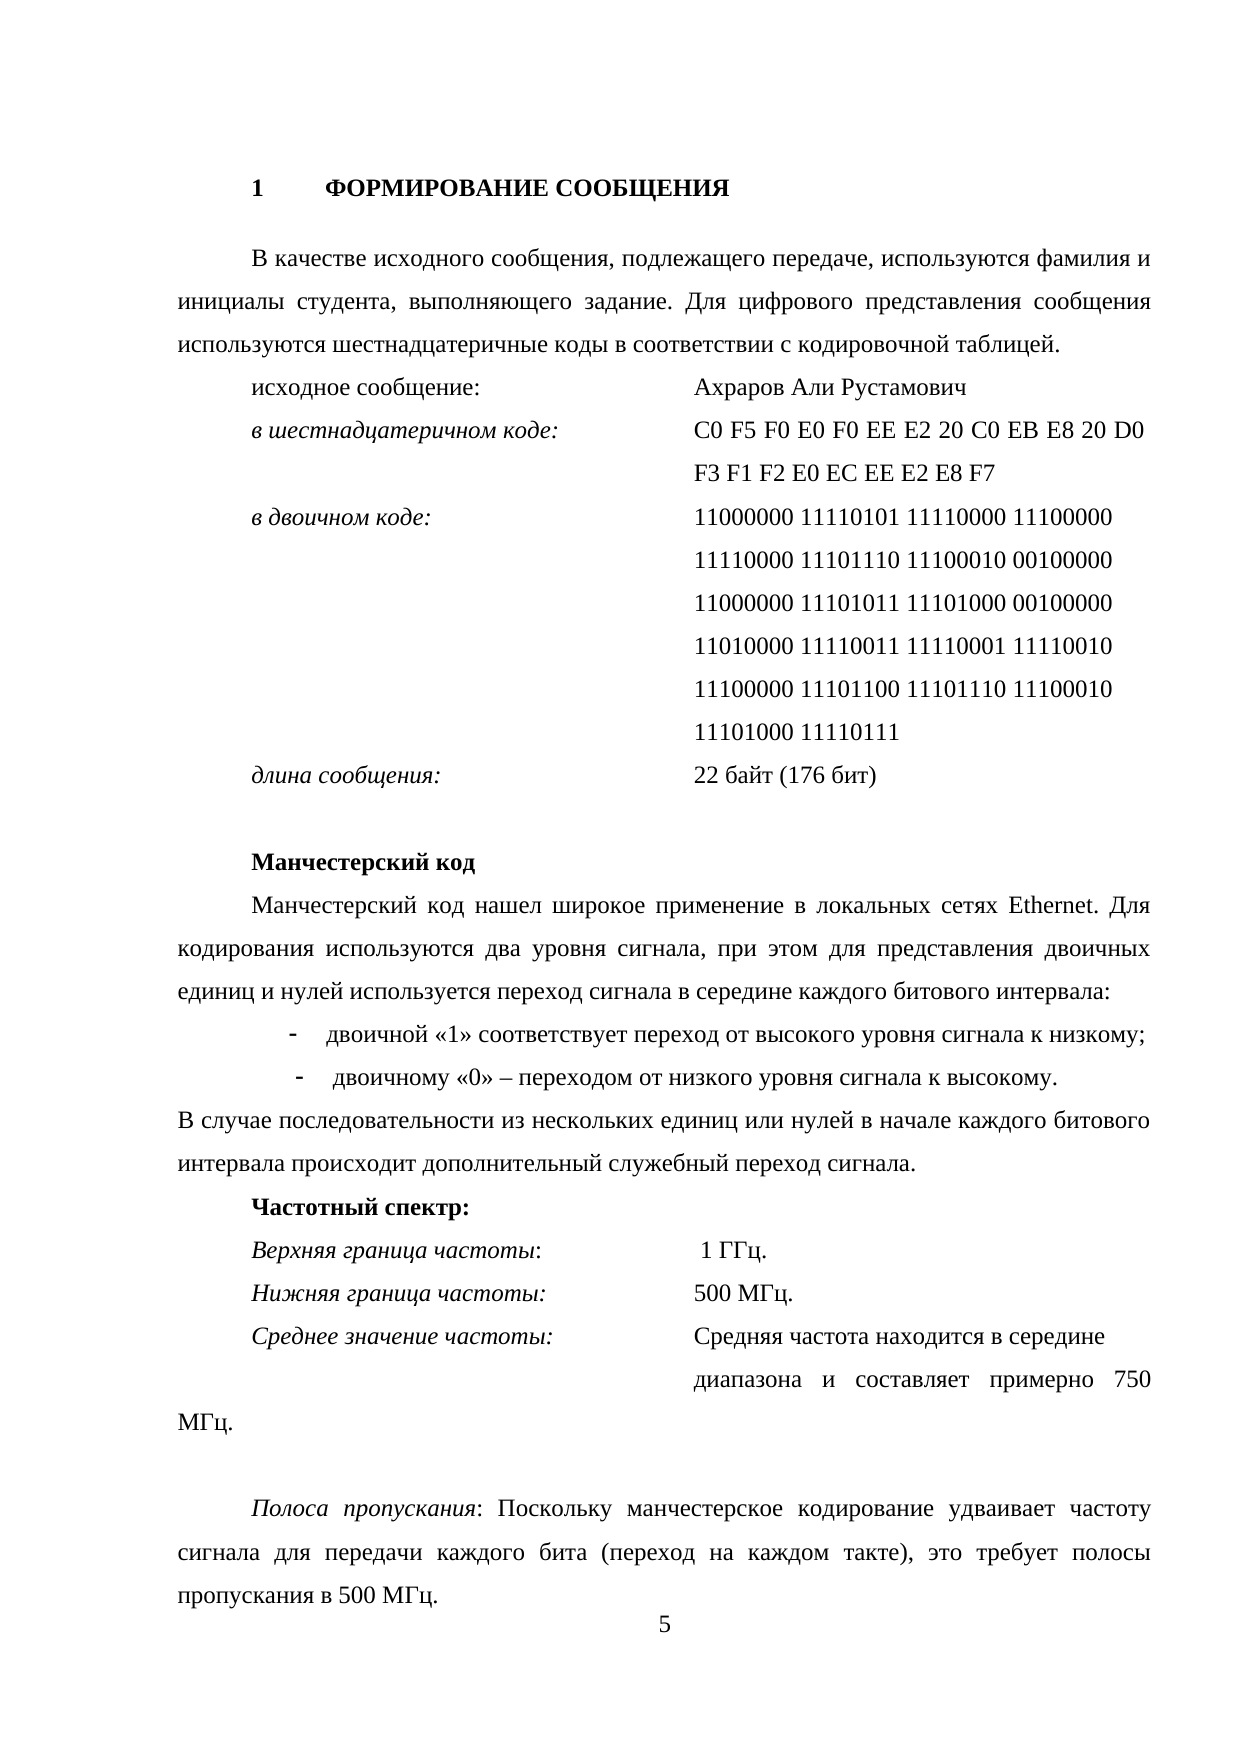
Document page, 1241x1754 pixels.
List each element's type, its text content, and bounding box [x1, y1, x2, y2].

text Верхняя граница частоты: 1 ГГц. [177, 1235, 1152, 1263]
list В случае последовательности из нескольких единиц или нулей в начале каждого битового интервала происходит дополнительный служебный переход сигнала. [177, 1105, 1152, 1177]
list двоичной «1» соответствует переход от высокого уровня сигнала к низкому; [288, 1019, 1152, 1048]
subtitle Формирование сообщения [251, 173, 1152, 201]
text Манчестерский код нашел широкое применение в локальных сетях Ethernet. Для кодирования используются два уровня сигнала, при этом для представления двоичных единиц и нулей используется переход сигнала в середине каждого битового интервала: [177, 890, 1152, 1005]
list двоичному «0» – переходом от низкого уровня сигнала к высокому. [295, 1062, 1152, 1091]
text Полоса пропускания: Поскольку манчестерское кодирование удваивает частоту сигнала для передачи каждого бита (переход на каждом такте), это требует полосы пропускания в 500 МГц. [177, 1493, 1152, 1608]
text Нижняя граница частоты: 500 МГц. [177, 1278, 1152, 1307]
text в двоичном коде: 11000000 11110101 11110000 11100000 11110000 11101110 11100010 00100000 11000000 11101011 11101000 00100000 11010000 11110011 11110001 11110010 11100000 11101100 11101110 11100010 11101000 11110111 длина сообщения: 22 байт (176 бит) [177, 502, 1152, 789]
text Частотный спектр: [177, 1192, 1152, 1220]
text исходное сообщение: Ахраров Али Рустамович [177, 372, 1152, 401]
text В качестве исходного сообщения, подлежащего передаче, используются фамилия и инициалы студента, выполняющего задание. Для цифрового представления сообщения используются шестнадцатеричные коды в соответствии с кодировочной таблицей. [177, 243, 1152, 358]
text Среднее значение частоты: Средняя частота находится в середине диапазона и составляет примерно 750 МГц. [177, 1321, 1152, 1436]
text Манчестерский код [177, 847, 1152, 875]
text в шестнадцатеричном коде: C0 F5 F0 E0 F0 EE E2 20 C0 EB E8 20 D0 F3 F1 F2 E0 EC EE E2 E8 F7 [177, 415, 1152, 487]
